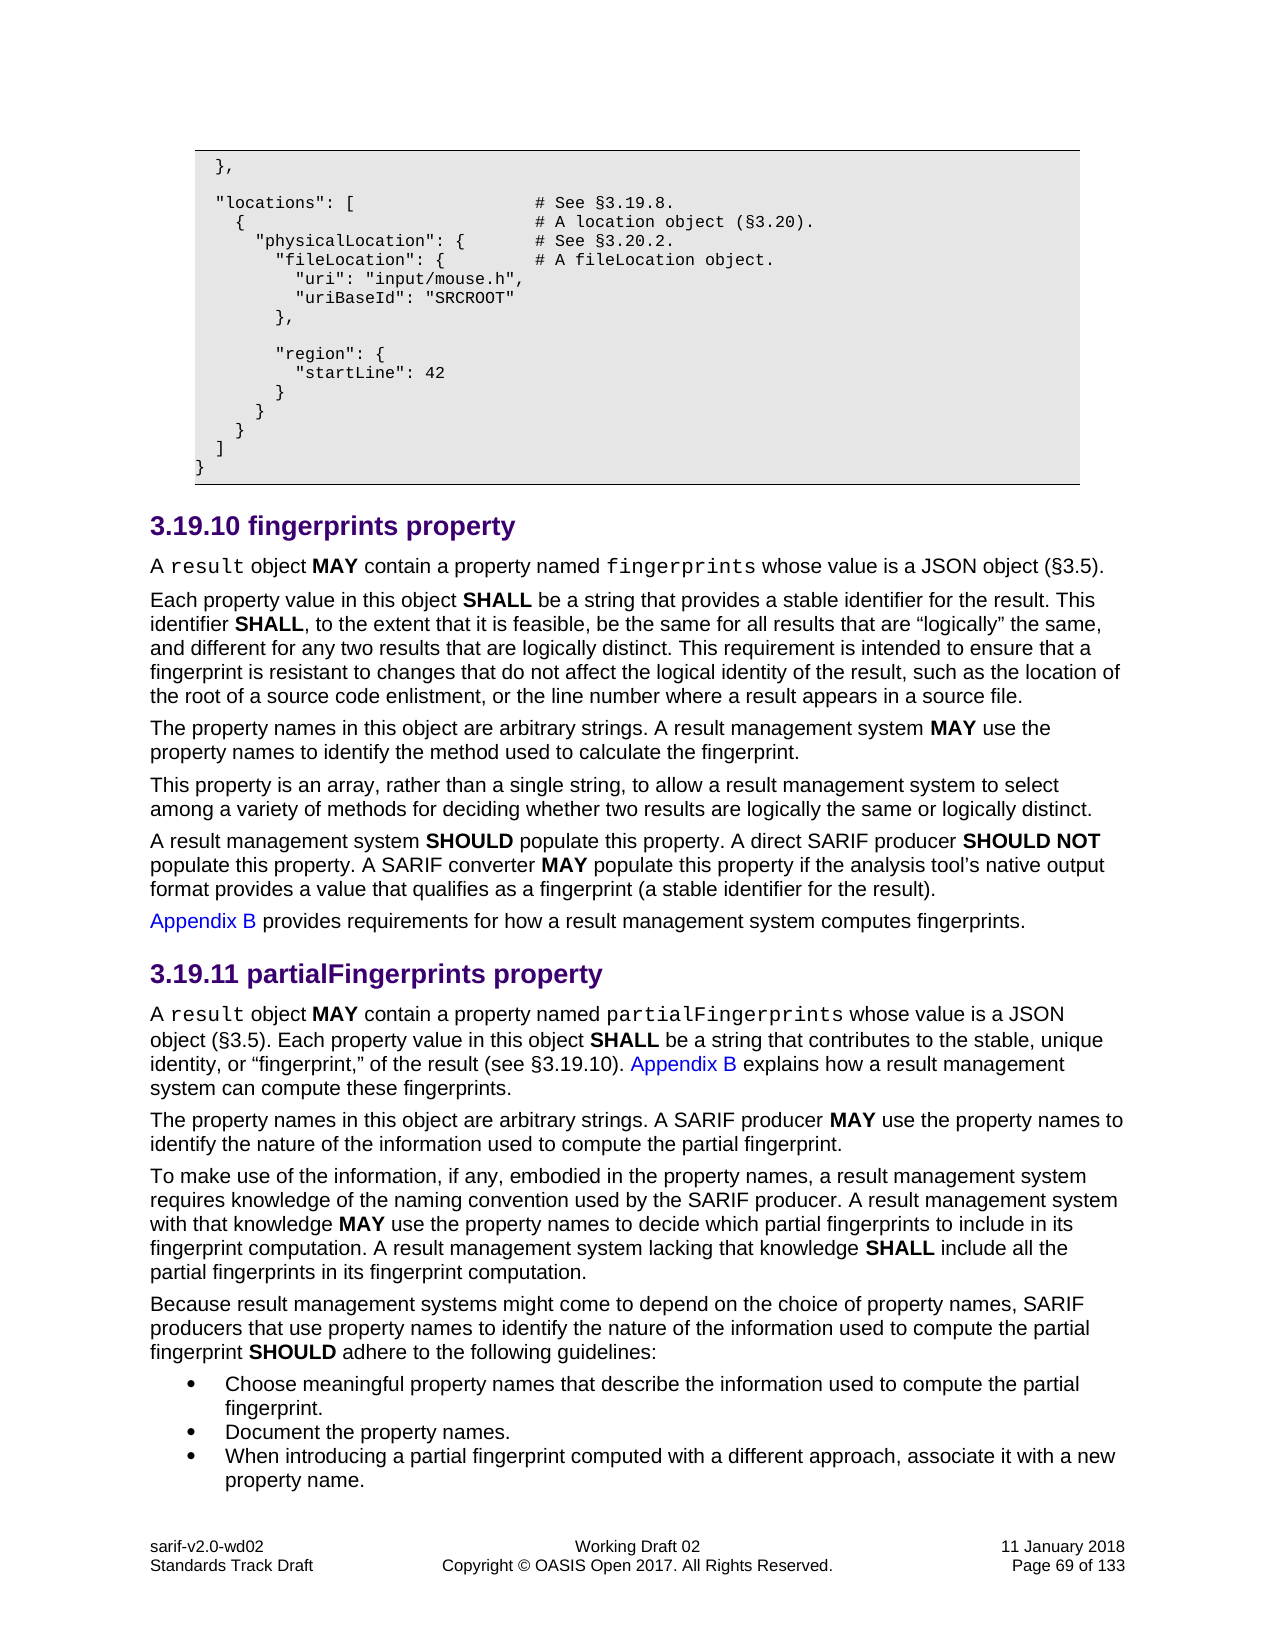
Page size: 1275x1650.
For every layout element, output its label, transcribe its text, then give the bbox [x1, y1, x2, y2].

text A result object MAY contain a property named partialFingerprints whose value is a JSON object (§3.5). Each property value in this object SHALL be a string that contributes to the stable, unique identity, or “fingerprint,” of the result (see §3.19.10). Appendix B explains how a result management system can compute these fingerprints. [150, 1002, 1125, 1099]
text } [195, 414, 1080, 433]
text The property names in this object are arbitrary strings. A SARIF producer MAY use the property names to identify the nature of the information used to compute the partial fingerprint. [150, 1108, 1125, 1156]
subtitle partialFingerprints property [150, 958, 1125, 989]
text The property names in this object are arbitrary strings. A result management system MAY use the property names to identify the method used to calculate the fingerprint. [150, 716, 1125, 764]
text To make use of the information, if any, embodied in the property names, a result management system requires knowledge of the naming convention used by the SARIF producer. A result management system with that knowledge MAY use the property names to decide which partial fingerprints to include in its fingerprint computation. A result management system lacking that knowledge SHALL include all the partial fingerprints in its fingerprint computation. [150, 1164, 1125, 1284]
text Each property value in this object SHALL be a string that provides a stable identifier for the result. This identifier SHALL, to the extent that it is feasible, be the same for all results that are “logically” the same, and different for any two results that are logically distinct. This requirement is intended to ensure that a fingerprint is resistant to changes that do not affect the logical identity of the result, such as the location of the root of a source code enlistment, or the line number where a result appears in a source file. [150, 588, 1125, 708]
text } [195, 452, 1080, 484]
text ] [195, 433, 1080, 452]
text }, [195, 151, 1080, 169]
list When introducing a partial fingerprint computed with a different approach, associate it with a new property name. [187, 1444, 1125, 1492]
text This property is an array, rather than a single string, to allow a result management system to select among a variety of methods for deciding whether two results are logically the same or logically distinct. [150, 772, 1125, 820]
text "uriBaseId": "SRCROOT" [195, 282, 1080, 301]
text "physicalLocation": { # See §3.20.2. [195, 225, 1080, 244]
text } [195, 395, 1080, 414]
text A result object MAY contain a property named fingerprints whose value is a JSON object (§3.5). [150, 554, 1125, 580]
text "region": { [195, 338, 1080, 357]
text A result management system SHOULD populate this property. A direct SARIF producer SHOULD NOT populate this property. A SARIF converter MAY populate this property if the analysis tool’s native output format provides a value that qualifies as a fingerprint (a stable identifier for the result). [150, 829, 1125, 901]
text Appendix B provides requirements for how a result management system computes fingerprints. [150, 909, 1125, 933]
text "startLine": 42 [195, 357, 1080, 376]
list Document the property names. [187, 1420, 1125, 1444]
list Choose meaningful property names that describe the information used to compute the partial fingerprint. [187, 1372, 1125, 1420]
text "fileLocation": { # A fileLocation object. [195, 244, 1080, 263]
subtitle fingerprints property [150, 510, 1125, 541]
text { # A location object (§3.20). [195, 207, 1080, 225]
text "uri": "input/mouse.h", [195, 263, 1080, 282]
text "locations": [ # See §3.19.8. [195, 188, 1080, 207]
text }, [195, 301, 1080, 320]
text } [195, 376, 1080, 395]
text Because result management systems might come to depend on the choice of property names, SARIF producers that use property names to identify the nature of the information used to compute the partial fingerprint SHOULD adhere to the following guidelines: [150, 1292, 1125, 1364]
